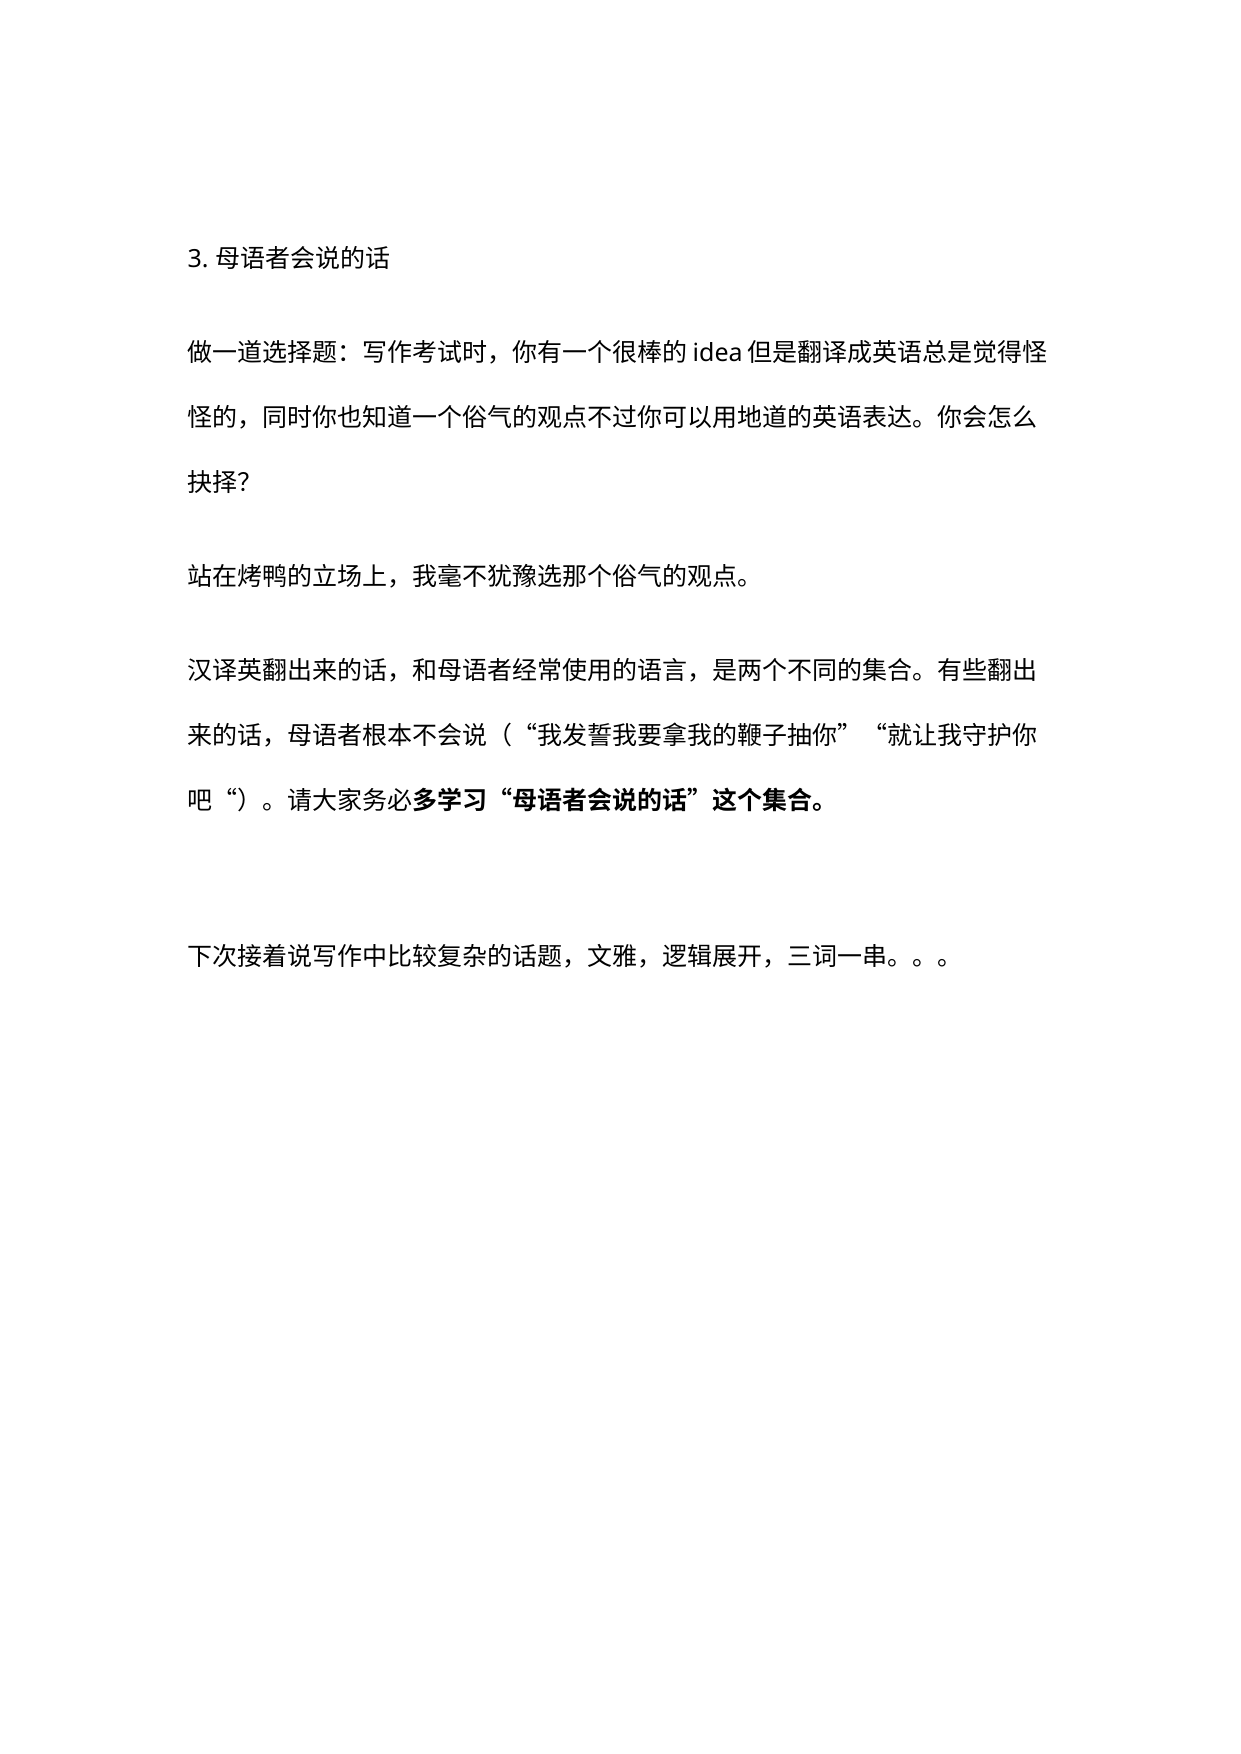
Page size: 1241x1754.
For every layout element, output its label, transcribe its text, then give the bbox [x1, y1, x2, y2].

text 下次接着说写作中比较复杂的话题，文雅，逻辑展开，三词一串。。。 [187, 922, 1053, 987]
text 汉译英翻出来的话，和母语者经常使用的语言，是两个不同的集合。有些翻出来的话，母语者根本不会说（“我发誓我要拿我的鞭子抽你”“就让我守护你吧“）。请大家务必多学习“母语者会说的话”这个集合。 [187, 636, 1053, 831]
text 3. 母语者会说的话 [187, 224, 1053, 289]
text 站在烤鸭的立场上，我毫不犹豫选那个俗气的观点。 [187, 542, 1053, 607]
text 做一道选择题：写作考试时，你有一个很棒的idea但是翻译成英语总是觉得怪怪的，同时你也知道一个俗气的观点不过你可以用地道的英语表达。你会怎么抉择？ [187, 318, 1053, 513]
